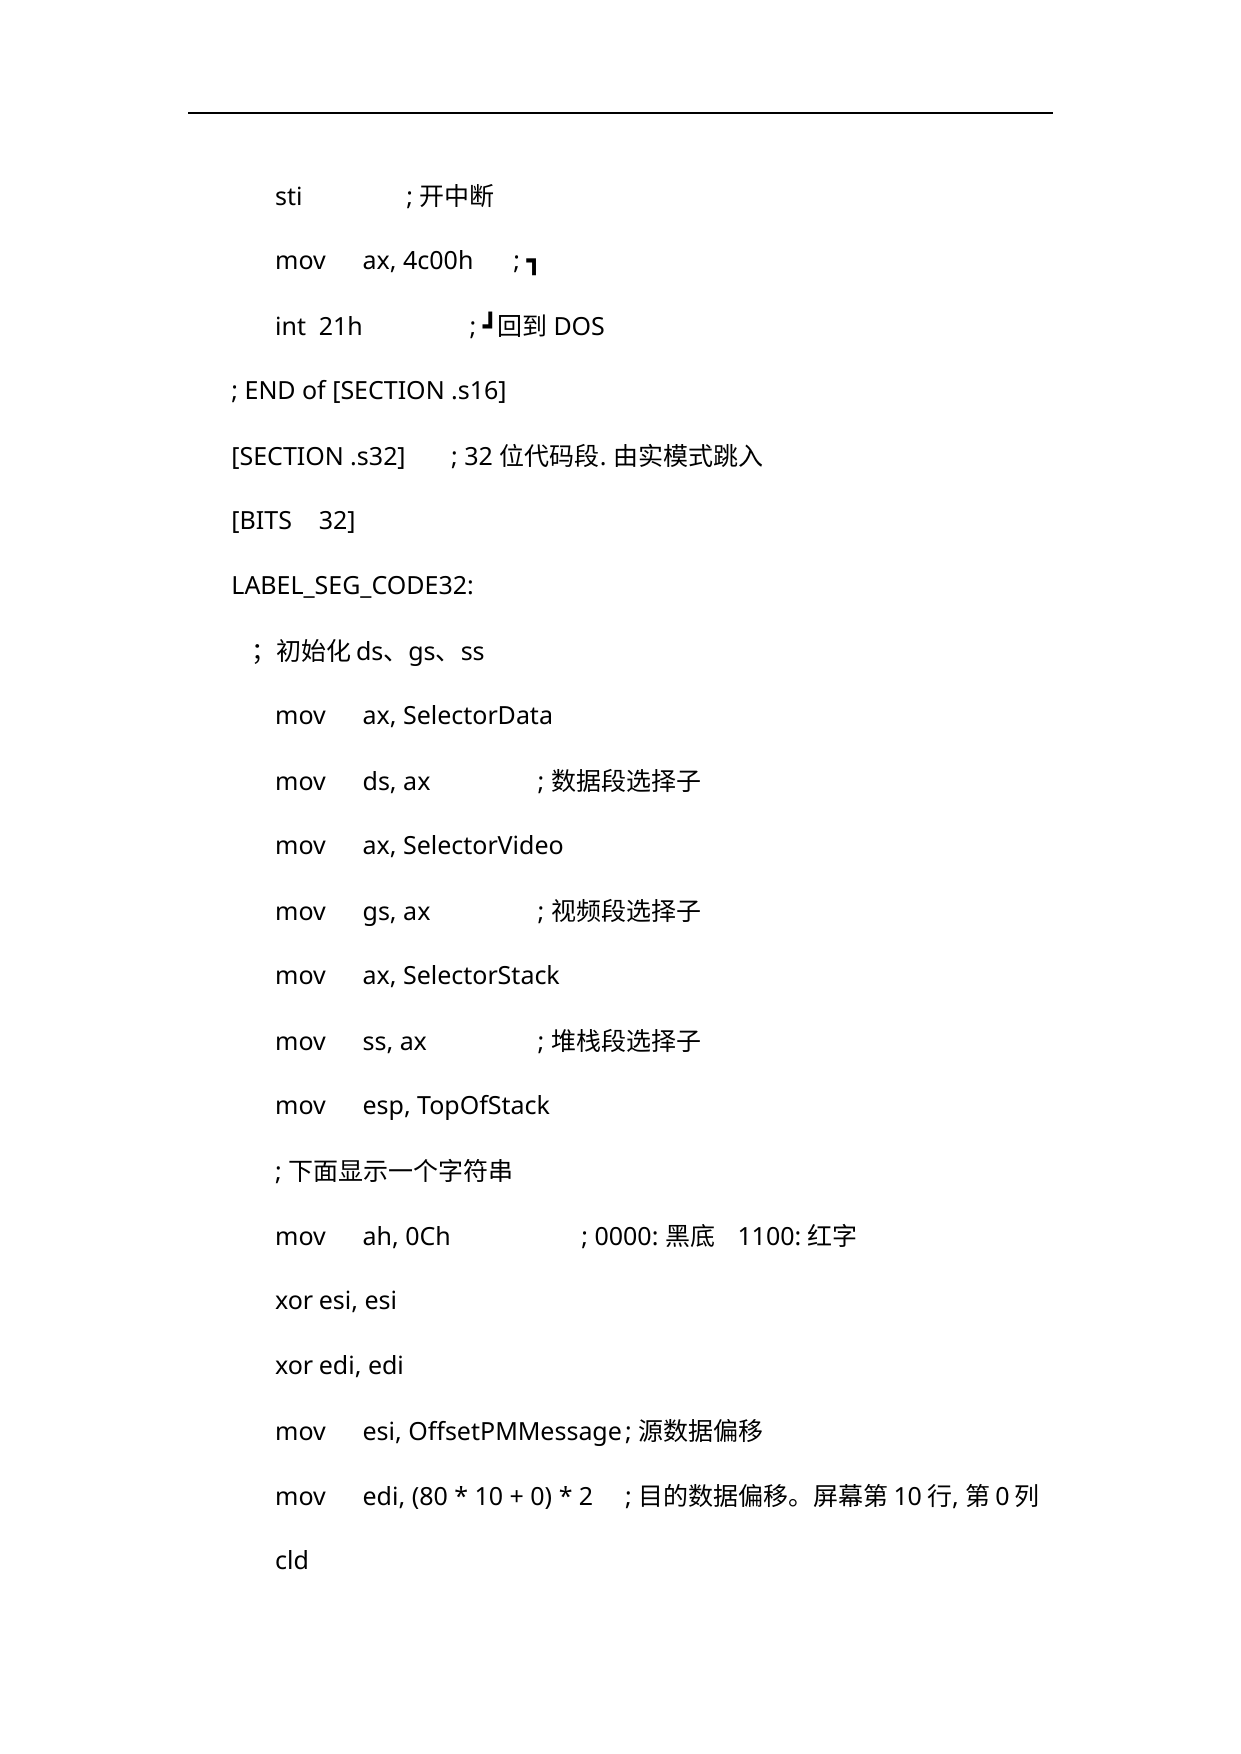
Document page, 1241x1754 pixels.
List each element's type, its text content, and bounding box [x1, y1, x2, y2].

text mov ss, ax ; 堆栈段选择子 [187, 1007, 1053, 1072]
text cld [187, 1527, 1053, 1592]
text mov esp, TopOfStack [187, 1072, 1053, 1137]
text ; 下面显示一个字符串 [187, 1137, 1053, 1202]
text mov ax, SelectorData [187, 682, 1053, 747]
text mov ax, SelectorVideo [187, 812, 1053, 877]
text int 21h ; ┛回到 DOS [187, 292, 1053, 357]
text ; END of [SECTION .s16] [187, 357, 1053, 422]
text LABEL_SEG_CODE32: [187, 552, 1053, 617]
text mov gs, ax ; 视频段选择子 [187, 877, 1053, 942]
text ；初始化ds、gs、ss [187, 617, 1053, 682]
text mov edi, (80 * 10 + 0) * 2 ; 目的数据偏移。屏幕第10行, 第0列 [187, 1462, 1053, 1527]
text mov esi, OffsetPMMessage ; 源数据偏移 [187, 1397, 1053, 1462]
text sti ; 开中断 [187, 162, 1053, 227]
text mov ax, 4c00h ; ┓ [187, 227, 1053, 292]
text [BITS 32] [187, 487, 1053, 552]
text mov ds, ax ; 数据段选择子 [187, 747, 1053, 812]
text xor esi, esi [187, 1267, 1053, 1332]
text mov ax, SelectorStack [187, 942, 1053, 1007]
text mov ah, 0Ch ; 0000: 黑底 1100: 红字 [187, 1202, 1053, 1267]
text xor edi, edi [187, 1332, 1053, 1397]
text [SECTION .s32] ; 32 位代码段. 由实模式跳入 [187, 422, 1053, 487]
